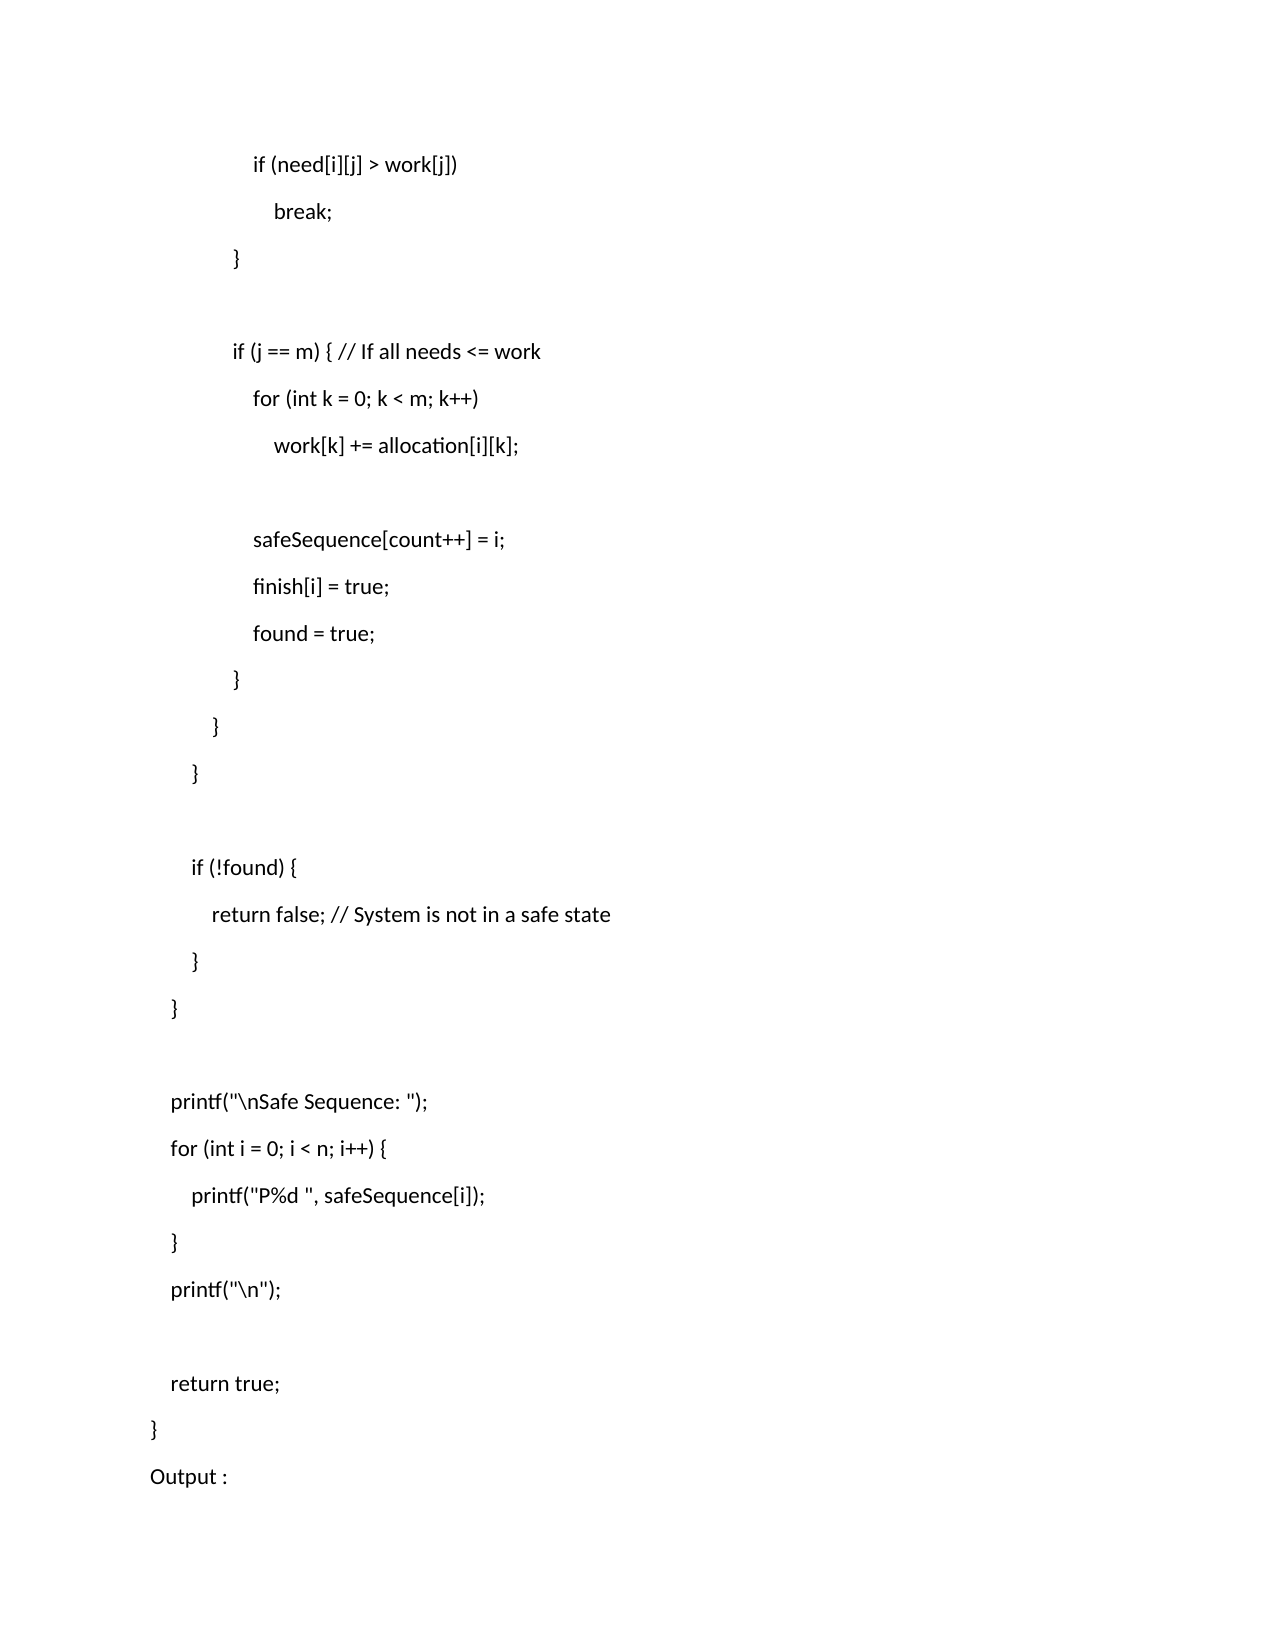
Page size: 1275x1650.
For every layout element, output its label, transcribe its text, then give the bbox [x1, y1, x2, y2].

text } [150, 1416, 1125, 1444]
text } [150, 994, 1125, 1022]
text if (need[i][j] > work[j]) [150, 150, 1125, 178]
text } [150, 712, 1125, 741]
text for (int i = 0; i < n; i++) { [150, 1134, 1125, 1162]
text return true; [150, 1369, 1125, 1397]
text printf("\n"); [150, 1275, 1125, 1303]
text } [150, 244, 1125, 272]
text Output : [150, 1462, 1125, 1491]
text } [150, 666, 1125, 694]
text } [150, 1228, 1125, 1256]
text finish[i] = true; [150, 572, 1125, 600]
text found = true; [150, 619, 1125, 647]
text printf("P%d ", safeSequence[i]); [150, 1181, 1125, 1209]
text work[k] += allocation[i][k]; [150, 431, 1125, 459]
text if (!found) { [150, 853, 1125, 881]
text if (j == m) { // If all needs <= work [150, 337, 1125, 366]
text printf("\nSafe Sequence: "); [150, 1087, 1125, 1116]
text } [150, 759, 1125, 787]
text return false; // System is not in a safe state [150, 900, 1125, 928]
text } [150, 947, 1125, 975]
text for (int k = 0; k < m; k++) [150, 384, 1125, 412]
text break; [150, 197, 1125, 225]
text safeSequence[count++] = i; [150, 525, 1125, 553]
